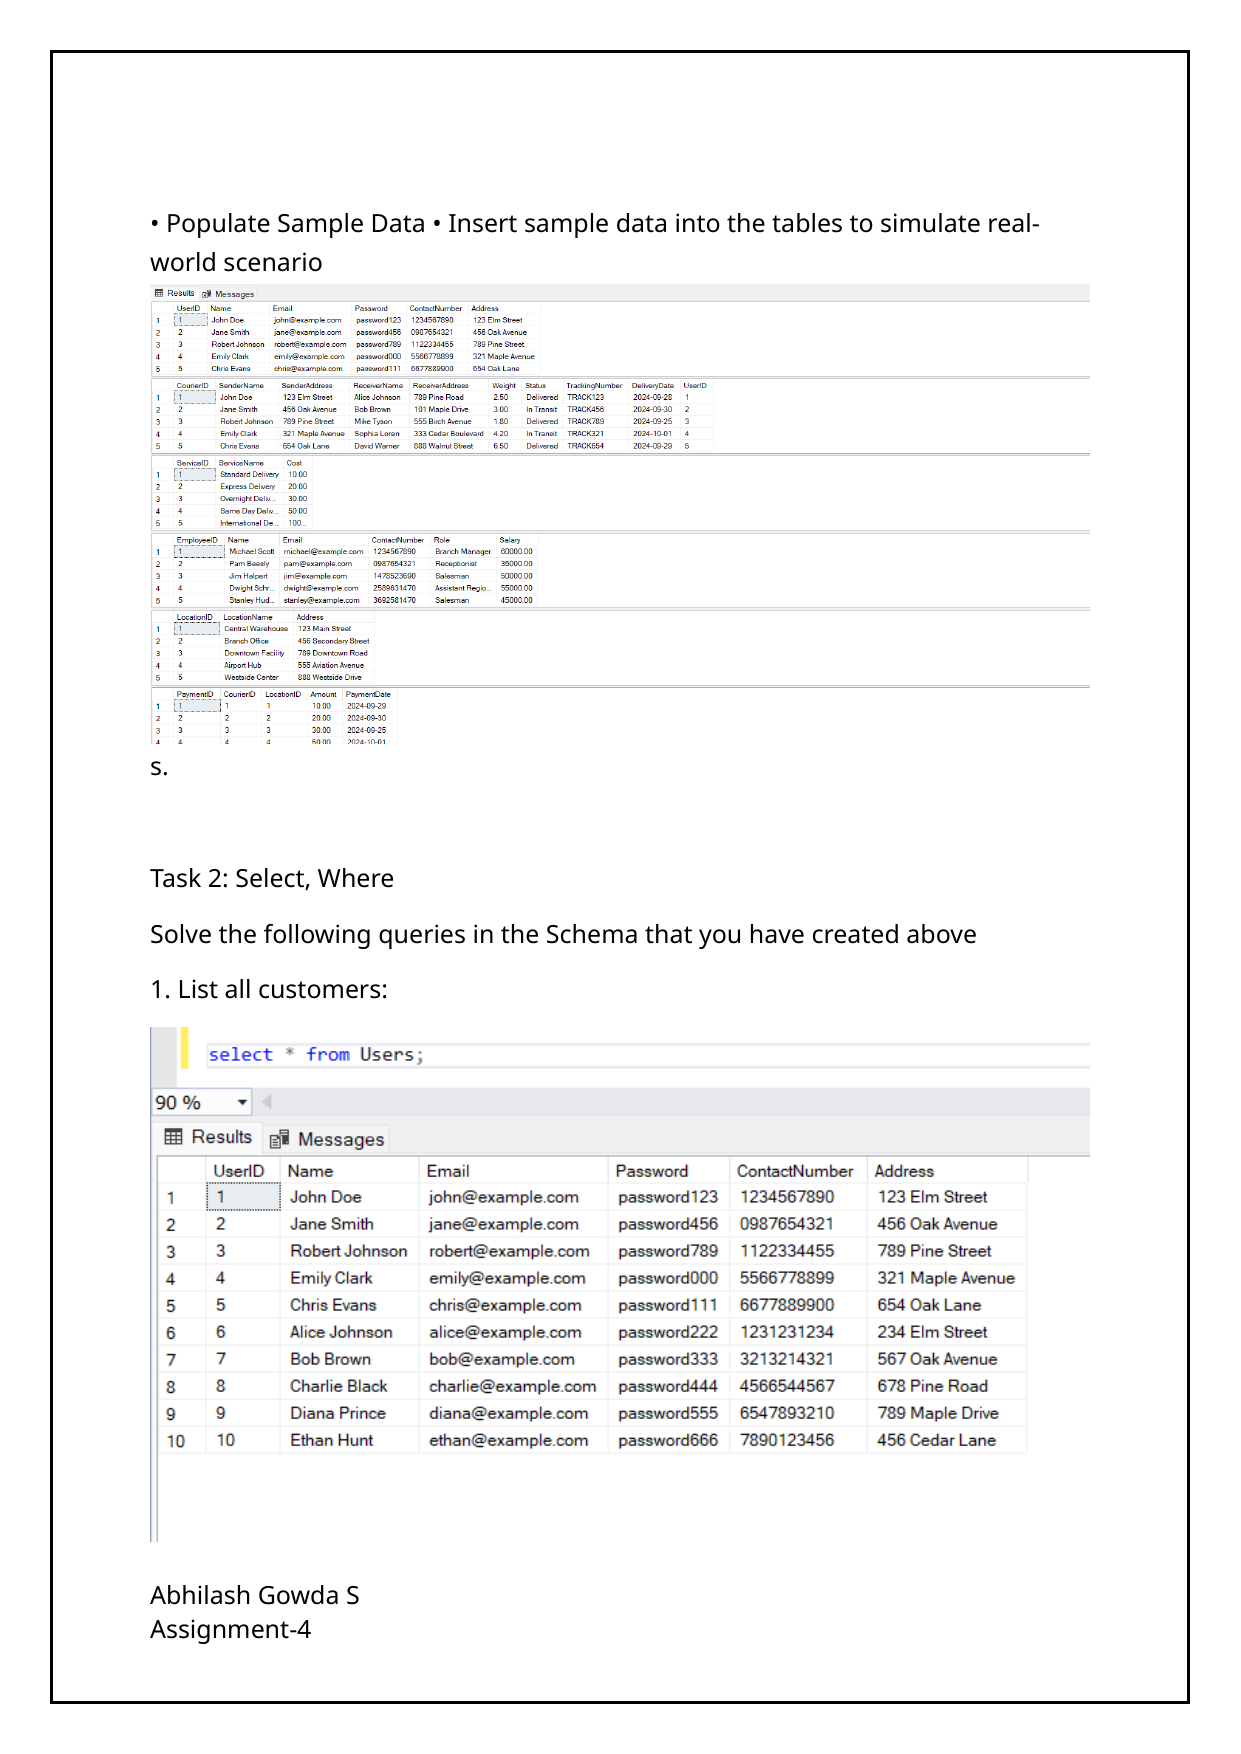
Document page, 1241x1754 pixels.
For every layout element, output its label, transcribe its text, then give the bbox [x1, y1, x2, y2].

text Solve the following queries in the Schema that you have created above [150, 916, 1090, 950]
text • Populate Sample Data • Insert sample data into the tables to simulate real-world scenarios. [150, 206, 1090, 284]
text 1. List all customers: [150, 972, 1090, 1006]
picture [150, 1027, 1091, 1542]
text • Populate Sample Data • Insert sample data into the tables to simulate real-world scenarios. [150, 744, 1090, 783]
picture [150, 284, 1091, 744]
text Task 2: Select, Where [150, 860, 1090, 894]
